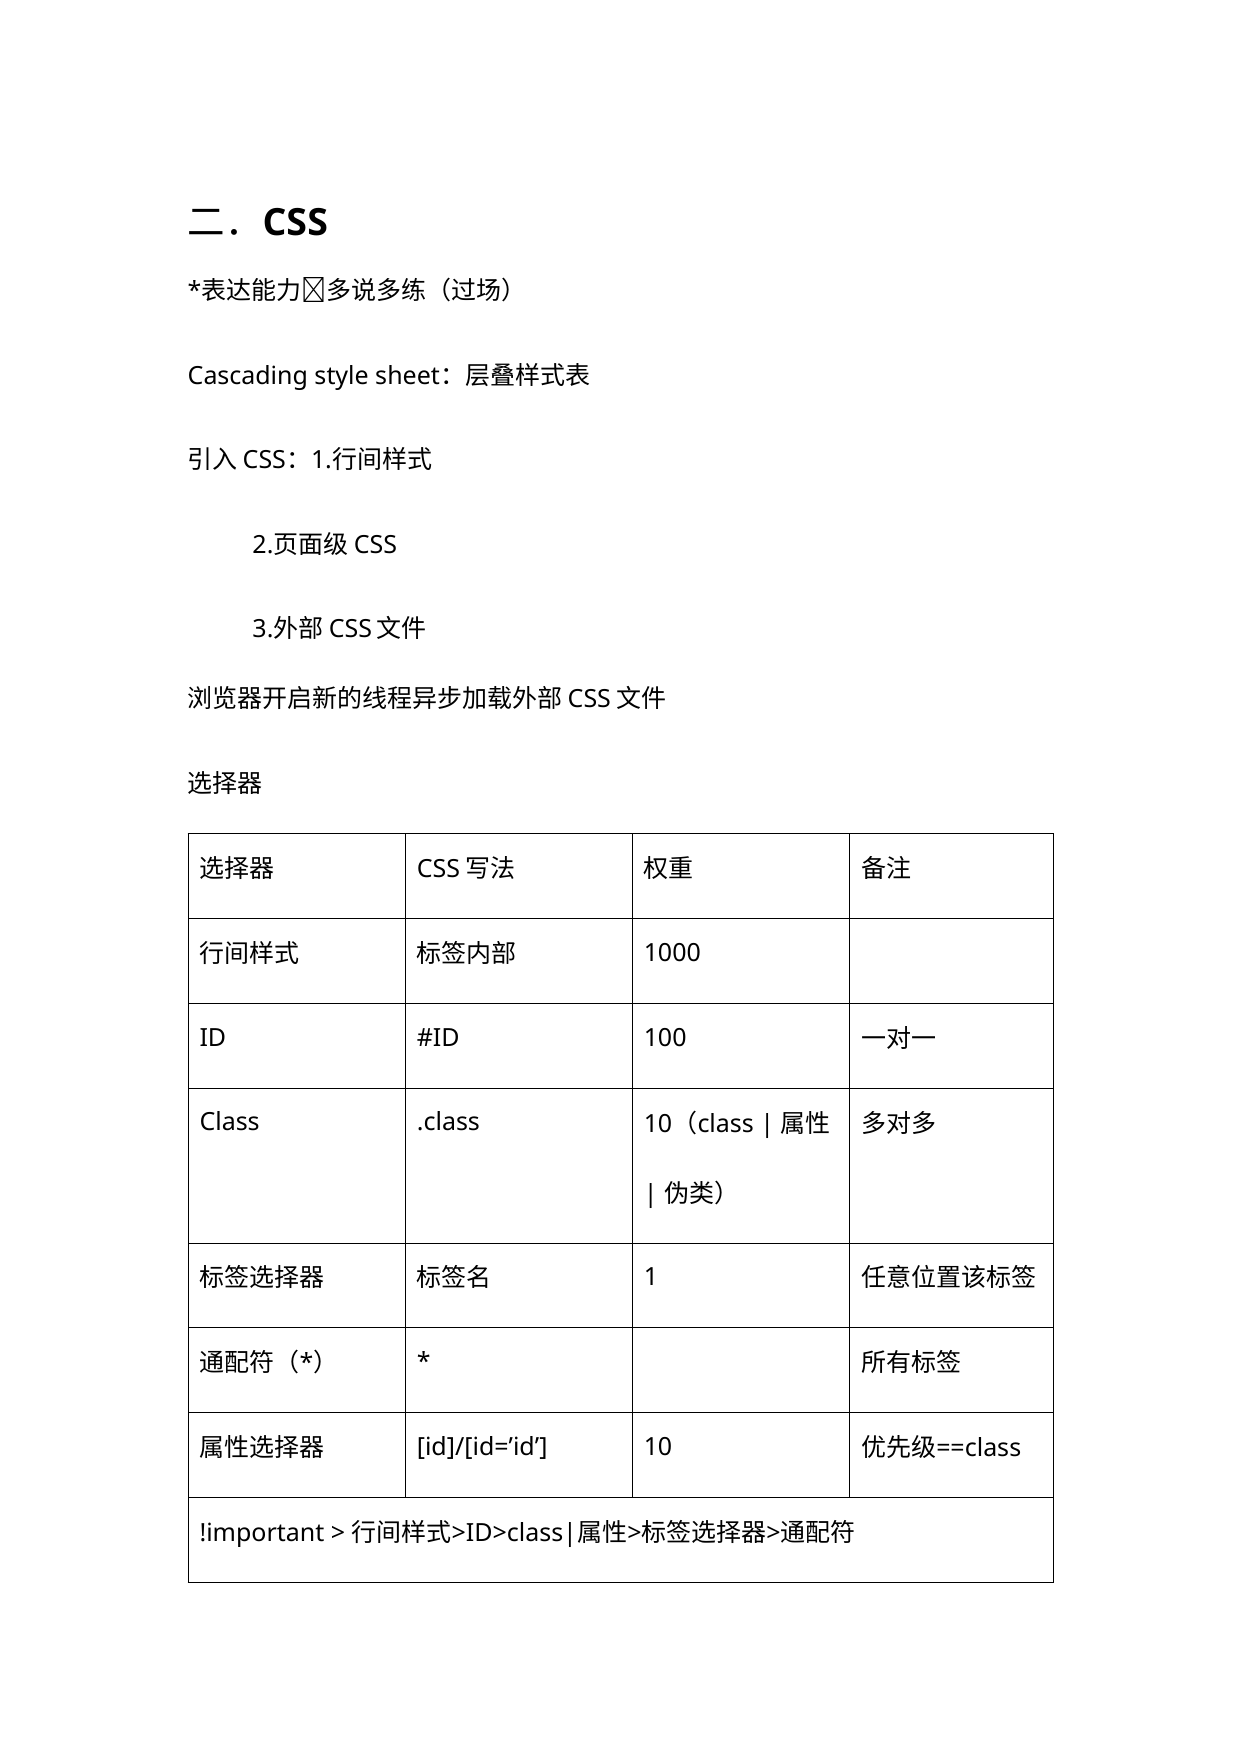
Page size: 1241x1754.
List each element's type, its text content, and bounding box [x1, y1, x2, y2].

table_cell [850, 919, 1053, 1003]
table_header 权重 [633, 834, 849, 918]
table_cell 所有标签 [850, 1328, 1053, 1412]
table_cell 10 [633, 1413, 849, 1497]
table_cell !important > 行间样式>ID>class|属性>标签选择器>通配符 [189, 1498, 1053, 1582]
table_cell [id]/[id=’id’] [406, 1413, 632, 1497]
table_cell 标签名 [406, 1244, 632, 1327]
table_cell 一对一 [850, 1004, 1053, 1088]
table_cell 标签选择器 [189, 1244, 405, 1327]
table_cell 100 [633, 1004, 849, 1088]
table_cell #ID [406, 1004, 632, 1088]
table_cell 行间样式 [189, 919, 405, 1003]
text Cascading style sheet：层叠样式表 [187, 341, 1053, 406]
table_cell 10（class | 属性| 伪类） [633, 1089, 849, 1242]
subtitle 二．CSS [187, 187, 1053, 252]
table_cell 标签内部 [406, 919, 632, 1003]
table_cell 多对多 [850, 1089, 1053, 1242]
table_cell ID [189, 1004, 405, 1088]
text 引入CSS：1.行间样式 [187, 425, 1053, 490]
table_cell .class [406, 1089, 632, 1242]
table_cell 属性选择器 [189, 1413, 405, 1497]
table_cell [633, 1328, 849, 1412]
text 2.页面级CSS [187, 510, 1053, 575]
text *表达能力多说多练（过场） [187, 256, 1053, 321]
table_cell * [406, 1328, 632, 1412]
table_cell 任意位置该标签 [850, 1244, 1053, 1327]
table_header CSS写法 [406, 834, 632, 918]
table_cell Class [189, 1089, 405, 1242]
text 3.外部CSS文件 浏览器开启新的线程异步加载外部CSS文件 [187, 594, 1053, 729]
text 选择器 [187, 749, 1053, 814]
table_cell 1000 [633, 919, 849, 1003]
table_header 选择器 [189, 834, 405, 918]
table_header 备注 [850, 834, 1053, 918]
table_cell 通配符（*） [189, 1328, 405, 1412]
table_cell 优先级==class [850, 1413, 1053, 1497]
table_cell 1 [633, 1244, 849, 1327]
